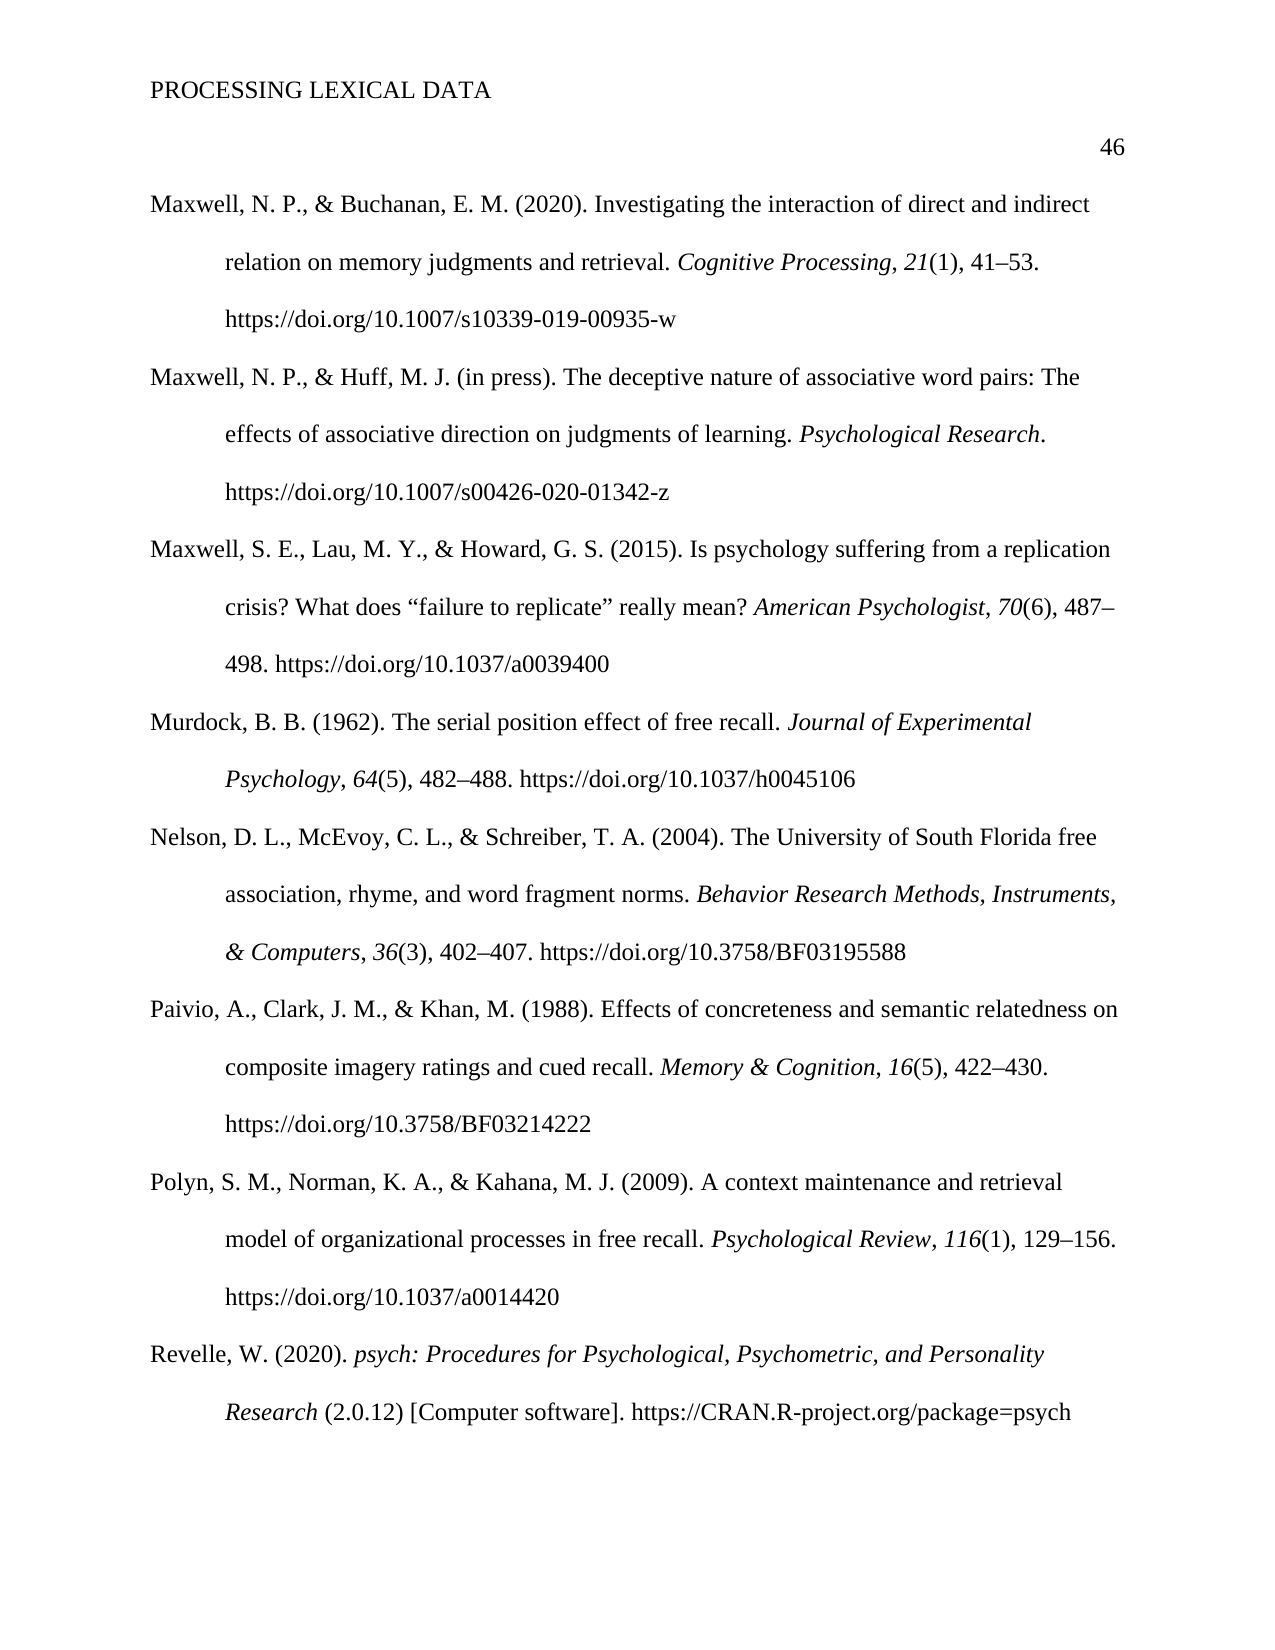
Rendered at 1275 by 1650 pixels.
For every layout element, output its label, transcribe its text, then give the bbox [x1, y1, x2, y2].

text Revelle, W. (2020). psych: Procedures for Psychological, Psychometric, and Personality Research (2.0.12) [Computer software]. https://CRAN.R-project.org/package=psych [150, 1339, 1125, 1426]
text Maxwell, N. P., & Huff, M. J. (in press). The deceptive nature of associative word pairs: The effects of associative direction on judgments of learning. Psychological Research. https://doi.org/10.1007/s00426-020-01342-z [150, 362, 1125, 506]
text Maxwell, S. E., Lau, M. Y., & Howard, G. S. (2015). Is psychology suffering from a replication crisis? What does “failure to replicate” really mean? American Psychologist, 70(6), 487–498. https://doi.org/10.1037/a0039400 [150, 534, 1125, 678]
text Murdock, B. B. (1962). The serial position effect of free recall. Journal of Experimental Psychology, 64(5), 482–488. https://doi.org/10.1037/h0045106 [150, 707, 1125, 793]
text Paivio, A., Clark, J. M., & Khan, M. (1988). Effects of concreteness and semantic relatedness on composite imagery ratings and cued recall. Memory & Cognition, 16(5), 422–430. https://doi.org/10.3758/BF03214222 [150, 994, 1125, 1138]
text Nelson, D. L., McEvoy, C. L., & Schreiber, T. A. (2004). The University of South Florida free association, rhyme, and word fragment norms. Behavior Research Methods, Instruments, & Computers, 36(3), 402–407. https://doi.org/10.3758/BF03195588 [150, 822, 1125, 966]
text Maxwell, N. P., & Buchanan, E. M. (2020). Investigating the interaction of direct and indirect relation on memory judgments and retrieval. Cognitive Processing, 21(1), 41–53. https://doi.org/10.1007/s10339-019-00935-w [150, 189, 1125, 333]
text Polyn, S. M., Norman, K. A., & Kahana, M. J. (2009). A context maintenance and retrieval model of organizational processes in free recall. Psychological Review, 116(1), 129–156. https://doi.org/10.1037/a0014420 [150, 1167, 1125, 1311]
